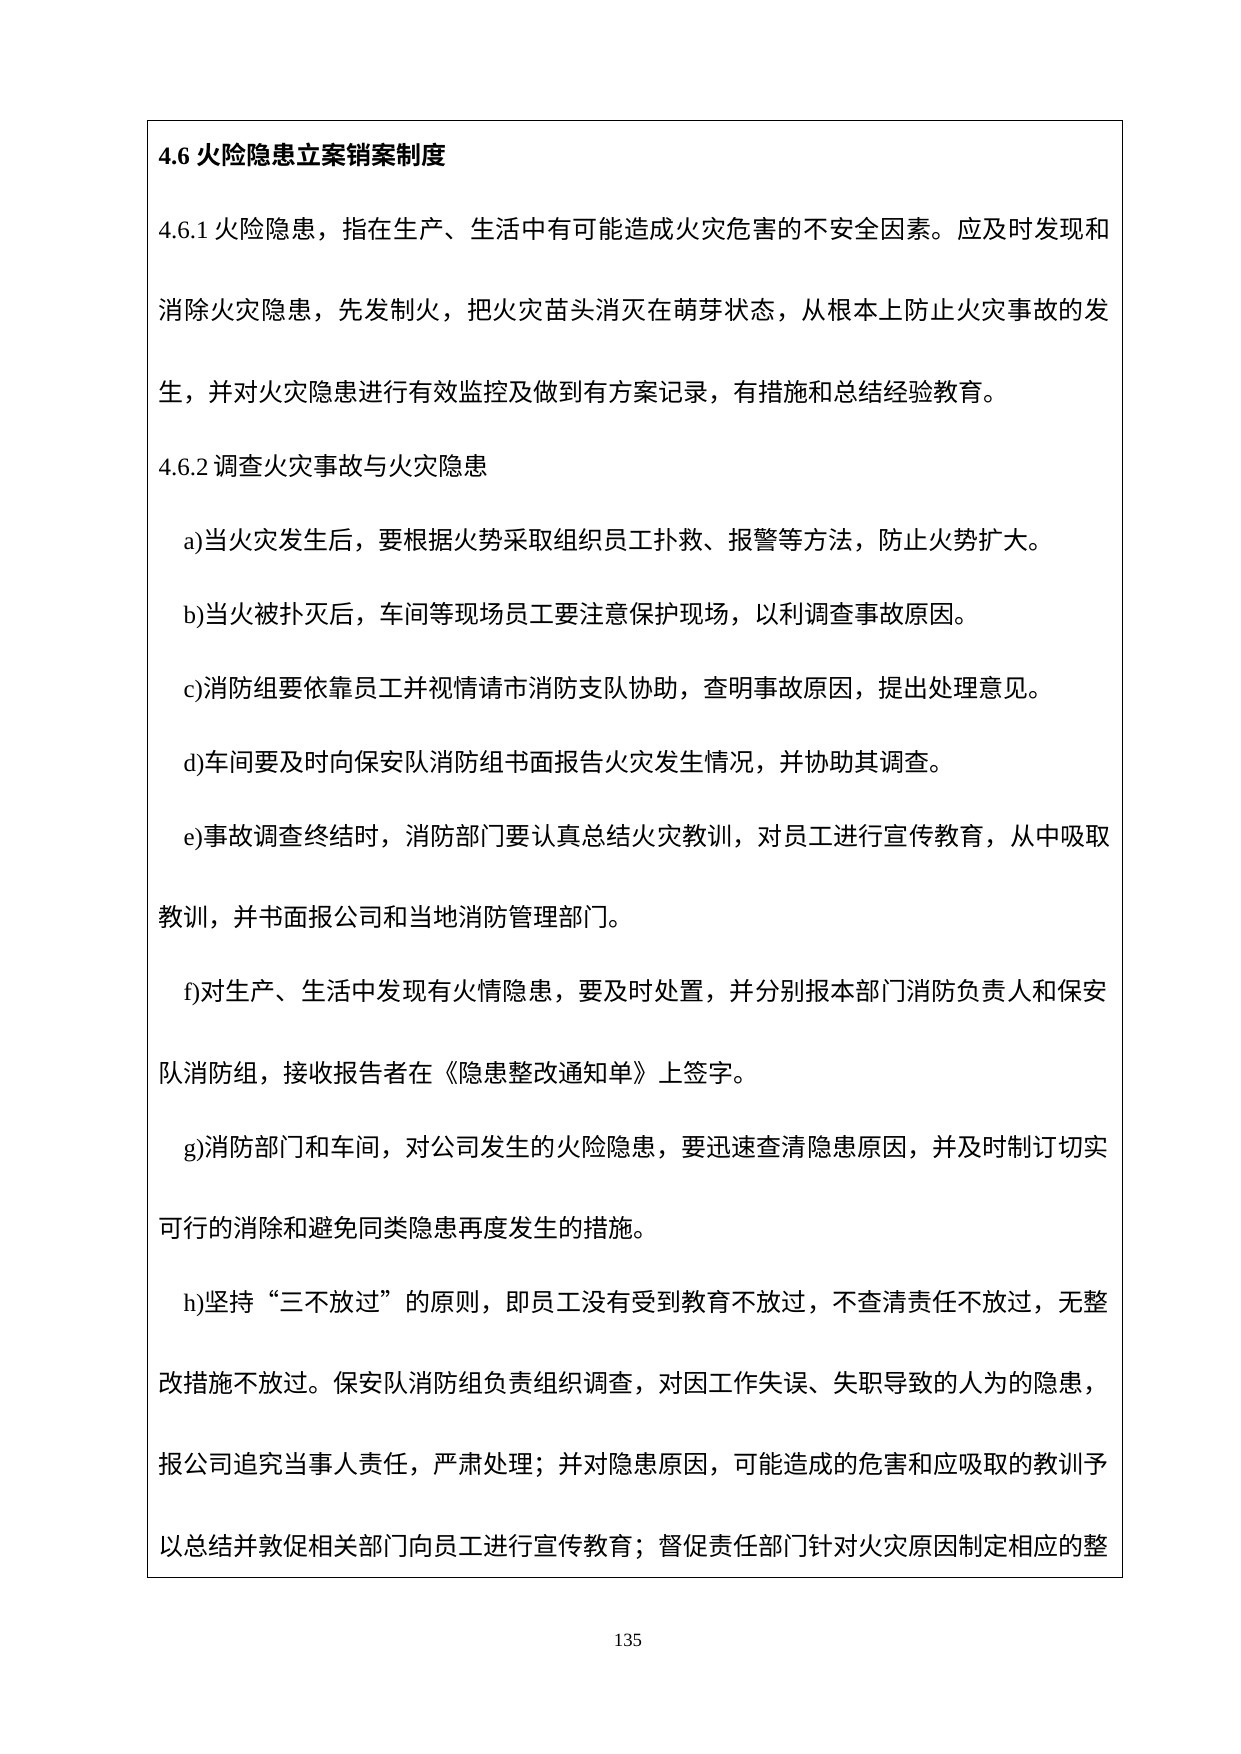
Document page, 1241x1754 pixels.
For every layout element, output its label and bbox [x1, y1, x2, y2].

table_cell [148, 121, 1122, 1577]
